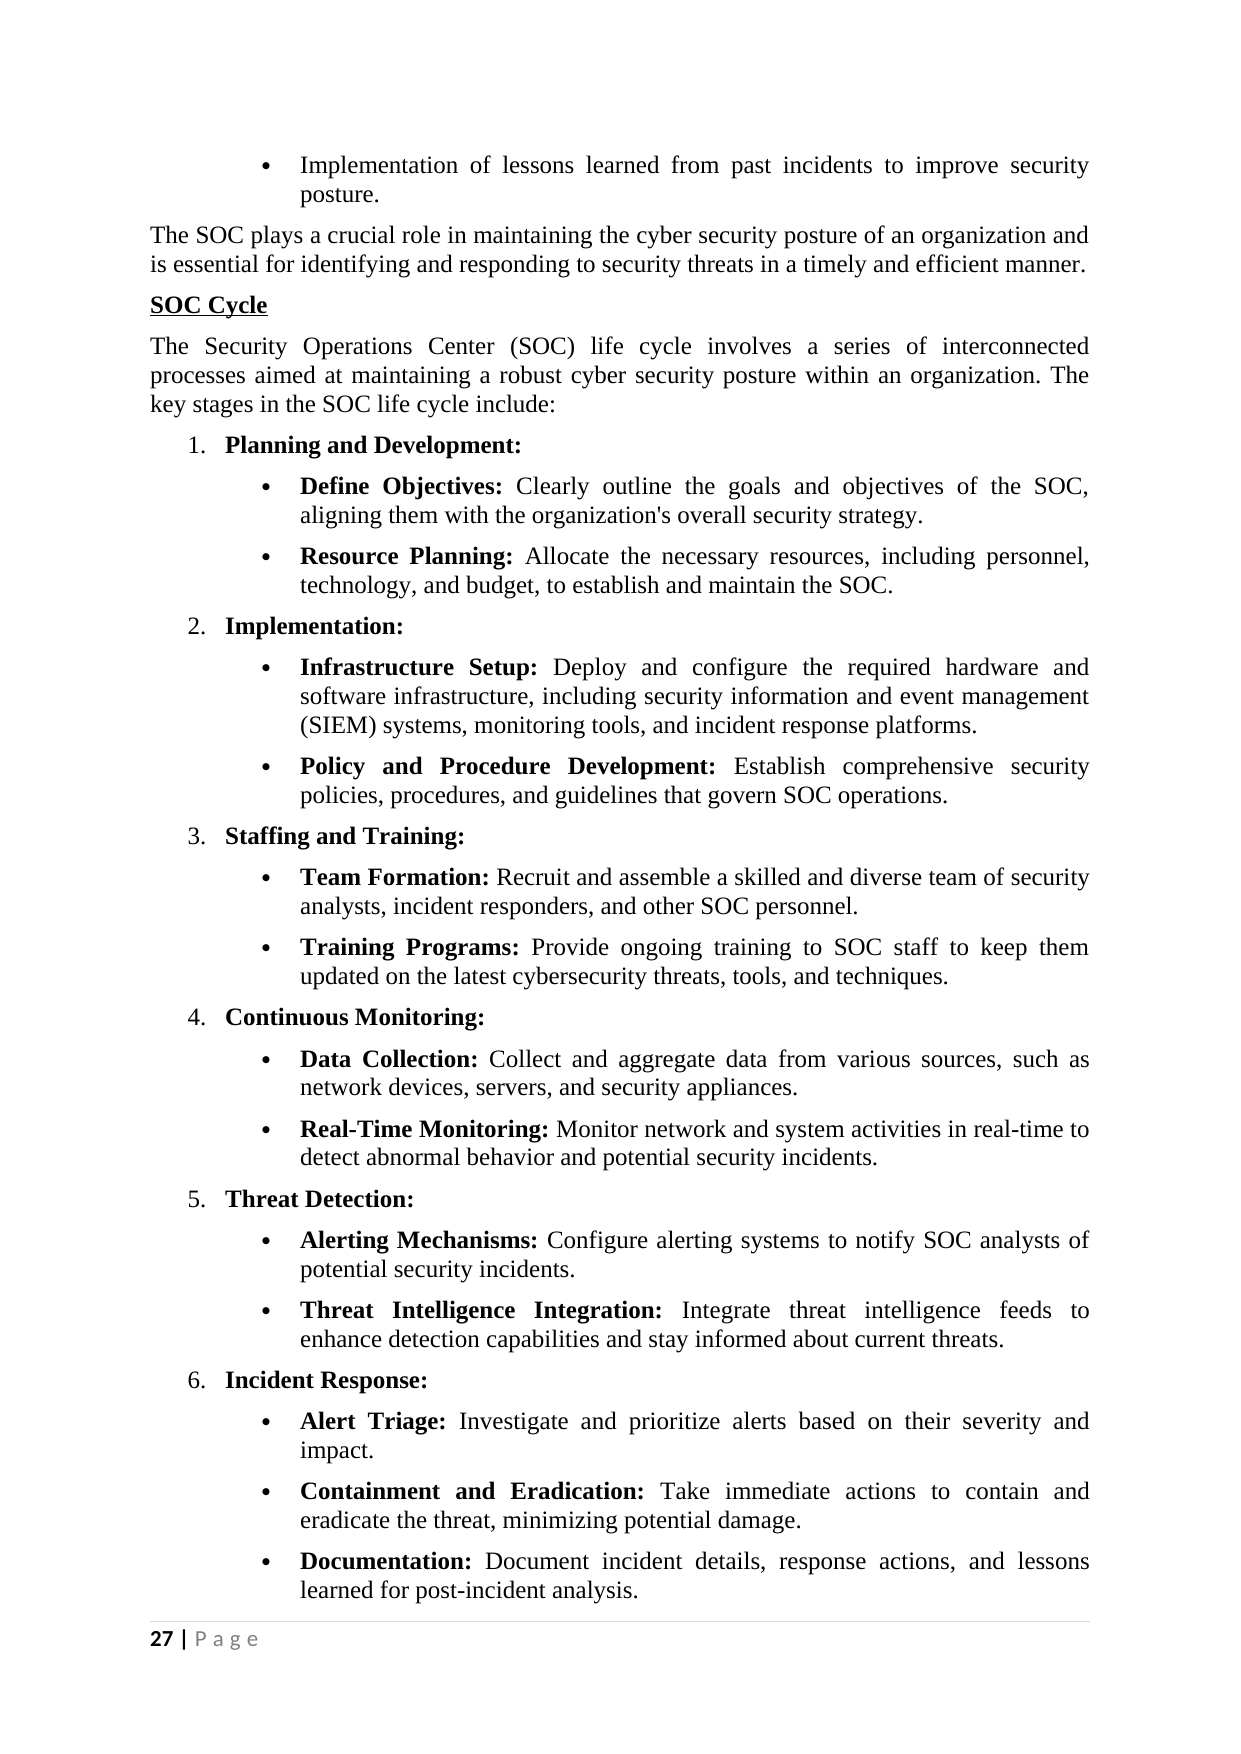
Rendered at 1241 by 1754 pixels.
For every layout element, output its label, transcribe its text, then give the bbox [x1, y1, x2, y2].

list Continuous Monitoring: [187, 1002, 1090, 1031]
text The SOC plays a crucial role in maintaining the cyber security posture of an organization and is essential for identifying and responding to security threats in a timely and efficient manner. [150, 220, 1090, 277]
list Threat Intelligence Integration: Integrate threat intelligence feeds to enhance detection capabilities and stay informed about current threats. [262, 1295, 1090, 1352]
list Implementation: [187, 611, 1090, 640]
list Implementation of lessons learned from past incidents to improve security posture. [262, 150, 1090, 207]
list Containment and Eradication: Take immediate actions to contain and eradicate the threat, minimizing potential damage. [262, 1476, 1090, 1534]
list Data Collection: Collect and aggregate data from various sources, such as network devices, servers, and security appliances. [262, 1044, 1090, 1101]
list Training Programs: Provide ongoing training to SOC staff to keep them updated on the latest cybersecurity threats, tools, and techniques. [262, 932, 1090, 990]
text SOC Cycle [150, 290, 1090, 319]
list Threat Detection: [187, 1184, 1090, 1212]
list Define Objectives: Clearly outline the goals and objectives of the SOC, aligning them with the organization's overall security strategy. [262, 471, 1090, 529]
list Policy and Procedure Development: Establish comprehensive security policies, procedures, and guidelines that govern SOC operations. [262, 751, 1090, 809]
list Real-Time Monitoring: Monitor network and system activities in real-time to detect abnormal behavior and potential security incidents. [262, 1114, 1090, 1171]
list Team Formation: Recruit and assemble a skilled and diverse team of security analysts, incident responders, and other SOC personnel. [262, 862, 1090, 920]
list Resource Planning: Allocate the necessary resources, including personnel, technology, and budget, to establish and maintain the SOC. [262, 541, 1090, 599]
text The Security Operations Center (SOC) life cycle involves a series of interconnected processes aimed at maintaining a robust cyber security posture within an organization. The key stages in the SOC life cycle include: [150, 331, 1090, 417]
list Alert Triage: Investigate and prioritize alerts based on their severity and impact. [262, 1406, 1090, 1464]
list Documentation: Document incident details, response actions, and lessons learned for post-incident analysis. [262, 1546, 1090, 1604]
list Alerting Mechanisms: Configure alerting systems to notify SOC analysts of potential security incidents. [262, 1225, 1090, 1282]
list Infrastructure Setup: Deploy and configure the required hardware and software infrastructure, including security information and event management (SIEM) systems, monitoring tools, and incident response platforms. [262, 652, 1090, 739]
list Planning and Development: [187, 430, 1090, 459]
list Staffing and Training: [187, 821, 1090, 850]
list Incident Response: [187, 1365, 1090, 1394]
